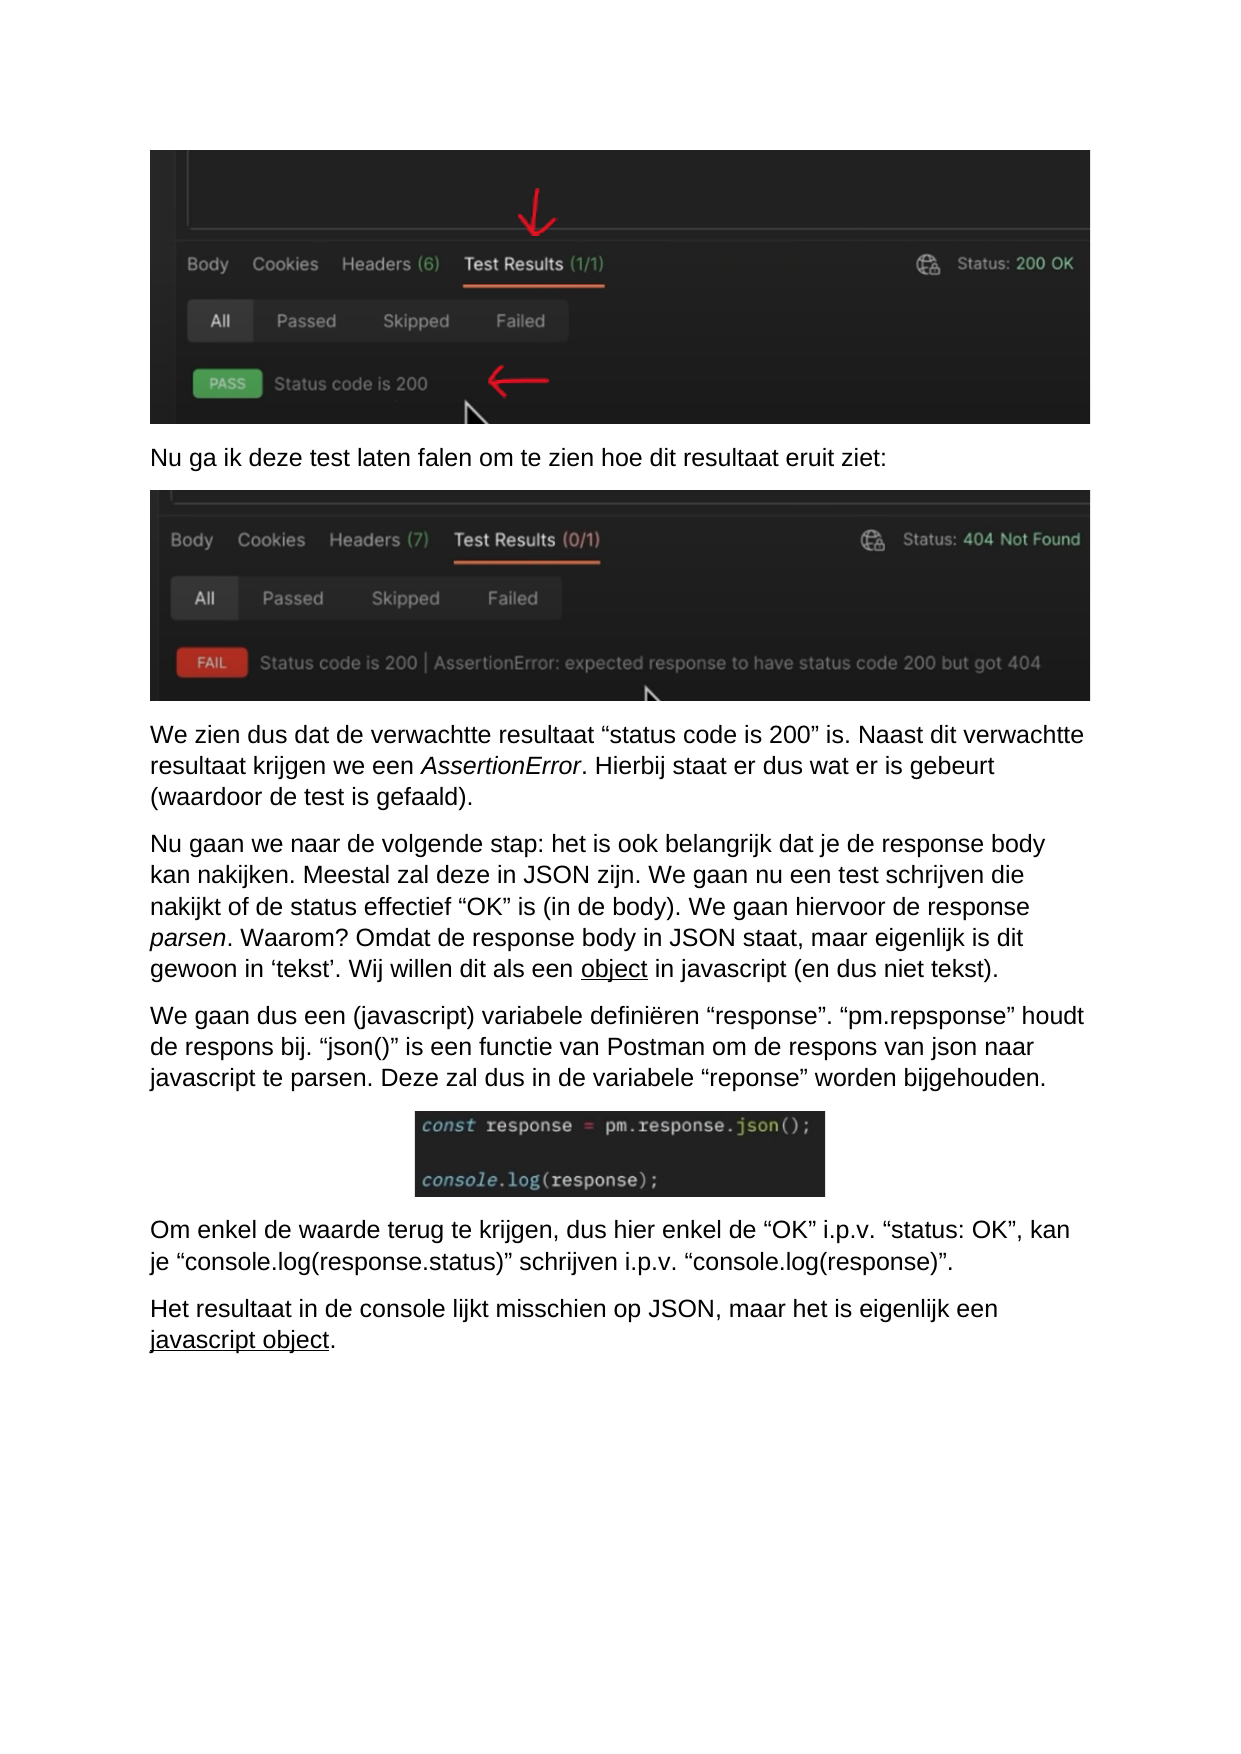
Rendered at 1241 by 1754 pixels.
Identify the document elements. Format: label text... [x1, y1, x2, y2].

text Nu ga ik deze test laten falen om te zien hoe dit resultaat eruit ziet: [150, 443, 1090, 472]
text We zien dus dat de verwachtte resultaat “status code is 200” is. Naast dit verwachtte resultaat krijgen we een AssertionError. Hierbij staat er dus wat er is gebeurt (waardoor de test is gefaald). [150, 720, 1090, 811]
text Het resultaat in de console lijkt misschien op JSON, maar het is eigenlijk een javascript object. [150, 1294, 1090, 1354]
picture [150, 490, 1091, 701]
picture [150, 150, 1091, 424]
picture [414, 1111, 826, 1197]
text Nu gaan we naar de volgende stap: het is ook belangrijk dat je de response body kan nakijken. Meestal zal deze in JSON zijn. We gaan nu een test schrijven die nakijkt of de status effectief “OK” is (in de body). We gaan hiervoor de response parsen. Waarom? Omdat de response body in JSON staat, maar eigenlijk is dit gewoon in ‘tekst’. Wij willen dit als een object in javascript (en dus niet tekst). [150, 829, 1090, 982]
text We gaan dus een (javascript) variabele definiëren “response”. “pm.repsponse” houdt de respons bij. “json()” is een functie van Postman om de respons van json naar javascript te parsen. Deze zal dus in de variabele “reponse” worden bijgehouden. [150, 1001, 1090, 1092]
text Om enkel de waarde terug te krijgen, dus hier enkel de “OK” i.p.v. “status: OK”, kan je “console.log(response.status)” schrijven i.p.v. “console.log(response)”. [150, 1216, 1090, 1275]
